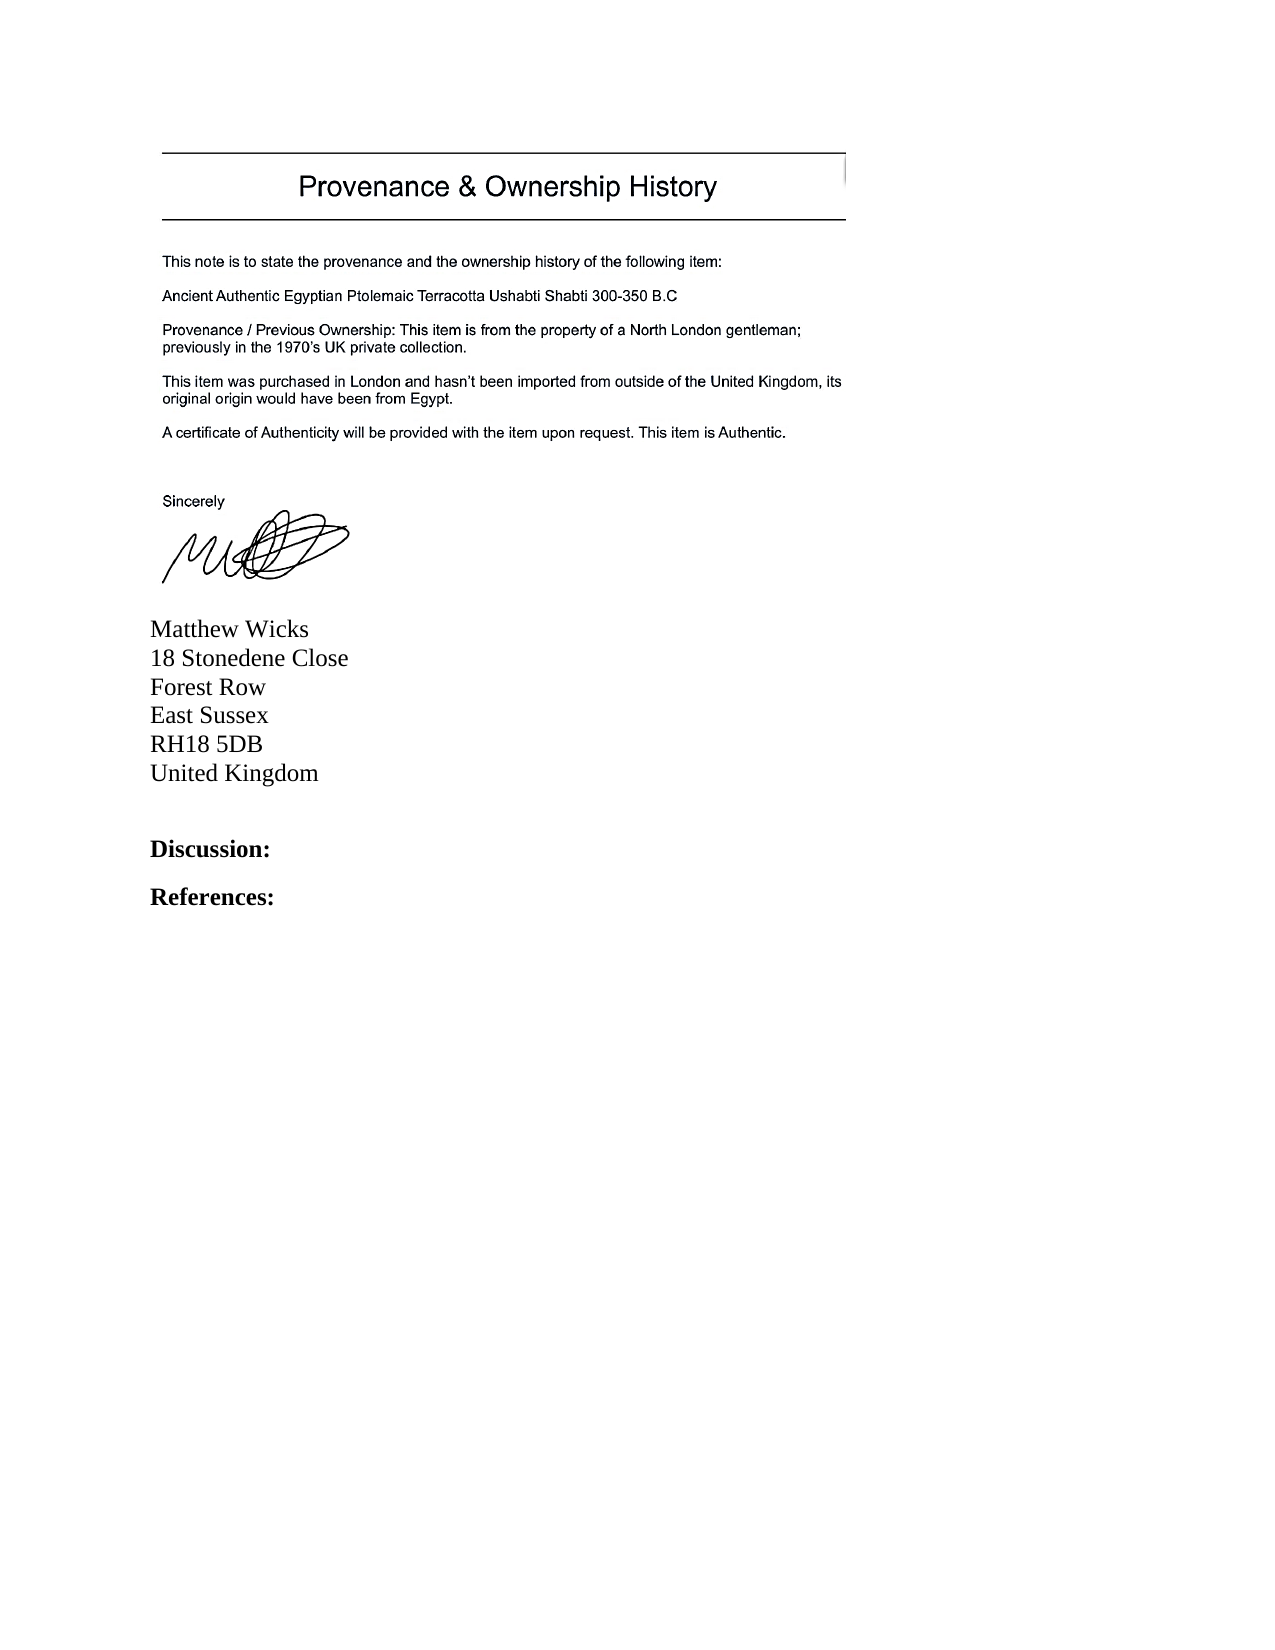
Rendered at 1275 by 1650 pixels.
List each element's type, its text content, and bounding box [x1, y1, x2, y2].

text East Sussex [150, 701, 1125, 729]
picture [150, 149, 846, 596]
text Matthew Wicks [150, 614, 1125, 643]
text United Kingdom [150, 758, 1125, 787]
text Discussion: [150, 834, 1125, 863]
text 18 Stonedene Close [150, 643, 1125, 672]
text References: [150, 882, 1125, 911]
text Forest Row [150, 672, 1125, 701]
text RH18 5DB [150, 729, 1125, 758]
